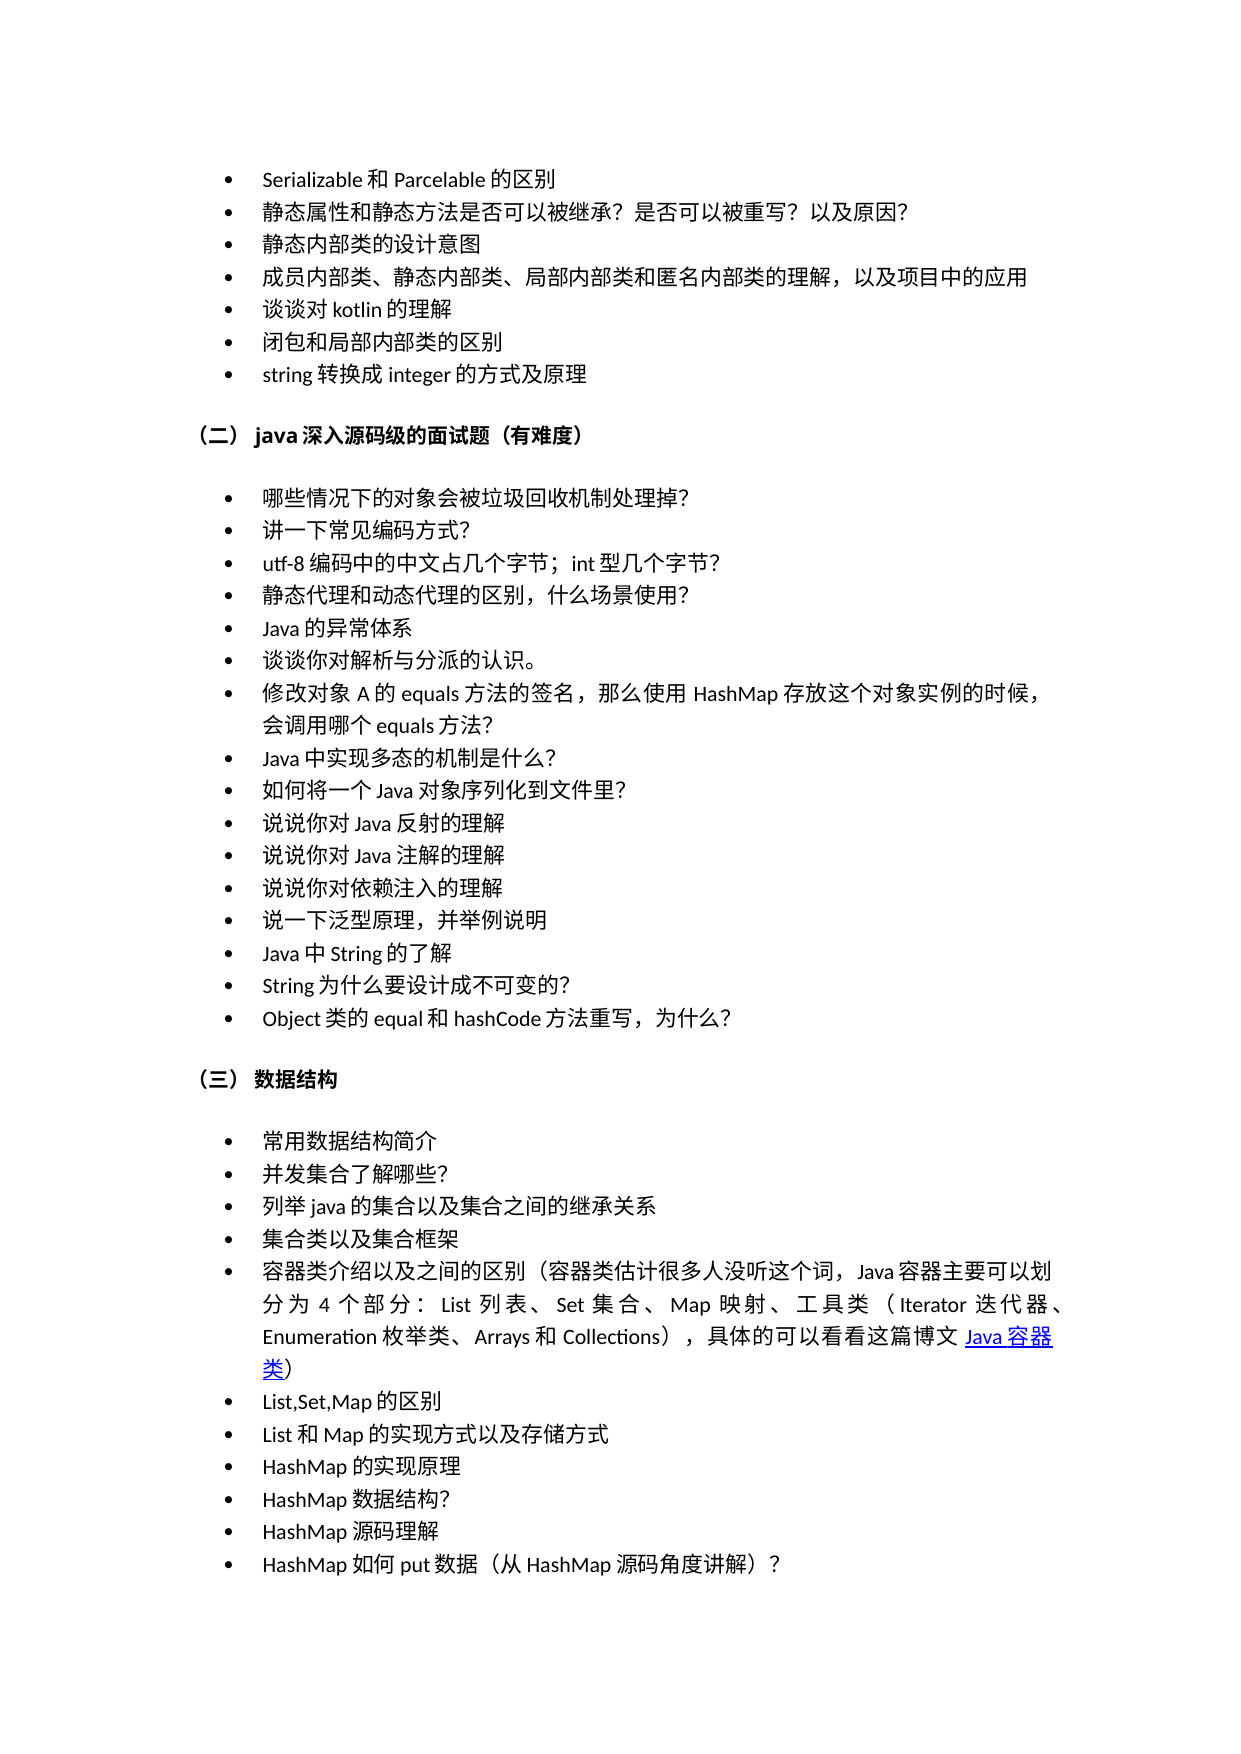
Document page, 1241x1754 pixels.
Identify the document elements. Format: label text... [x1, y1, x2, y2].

list 闭包和局部内部类的区别 [225, 324, 1053, 357]
list 集合类以及集合框架 [225, 1221, 1053, 1254]
list 静态代理和动态代理的区别，什么场景使用？ [225, 578, 1053, 610]
list HashMap数据结构？ [225, 1481, 1053, 1514]
list HashMap如何put数据（从HashMap源码角度讲解）？ [225, 1546, 1053, 1579]
list Java中String的了解 [225, 935, 1053, 968]
list 容器类介绍以及之间的区别（容器类估计很多人没听这个词，Java容器主要可以划分为4个部分：List列表、Set集合、Map映射、工具类（Iterator迭代器、Enumeration枚举类、Arrays和Collections），具体的可以看看这篇博文 Java容器类） [225, 1254, 1053, 1384]
list 列举java的集合以及集合之间的继承关系 [225, 1189, 1053, 1221]
subtitle （二） java深入源码级的面试题（有难度） [187, 419, 1053, 451]
list string 转换成 integer的方式及原理 [225, 357, 1053, 389]
list 说说你对Java反射的理解 [225, 805, 1053, 838]
list 静态属性和静态方法是否可以被继承？是否可以被重写？以及原因？ [225, 194, 1053, 227]
list HashMap的实现原理 [225, 1449, 1053, 1481]
list 哪些情况下的对象会被垃圾回收机制处理掉？ [225, 480, 1053, 513]
list 说一下泛型原理，并举例说明 [225, 903, 1053, 935]
list Object类的equal和hashCode方法重写，为什么？ [225, 1000, 1053, 1033]
list 谈谈对kotlin的理解 [225, 292, 1053, 324]
list Java中实现多态的机制是什么？ [225, 740, 1053, 773]
list 并发集合了解哪些？ [225, 1156, 1053, 1189]
list 静态内部类的设计意图 [225, 227, 1053, 259]
list HashMap源码理解 [225, 1514, 1053, 1546]
list 说说你对依赖注入的理解 [225, 870, 1053, 903]
list Serializable 和Parcelable 的区别 [225, 162, 1053, 194]
list Java的异常体系 [225, 610, 1053, 643]
list 成员内部类、静态内部类、局部内部类和匿名内部类的理解，以及项目中的应用 [225, 259, 1053, 292]
list 常用数据结构简介 [225, 1124, 1053, 1156]
list 讲一下常见编码方式？ [225, 513, 1053, 545]
list 说说你对Java注解的理解 [225, 838, 1053, 870]
list 修改对象A的equals方法的签名，那么使用HashMap存放这个对象实例的时候，会调用哪个equals方法？ [225, 675, 1053, 740]
list List和Map的实现方式以及存储方式 [225, 1416, 1053, 1449]
list String为什么要设计成不可变的？ [225, 968, 1053, 1000]
subtitle （三） 数据结构 [187, 1062, 1053, 1094]
list 如何将一个Java对象序列化到文件里？ [225, 773, 1053, 805]
list utf-8编码中的中文占几个字节；int型几个字节？ [225, 545, 1053, 578]
list List,Set,Map的区别 [225, 1384, 1053, 1416]
list 谈谈你对解析与分派的认识。 [225, 643, 1053, 675]
